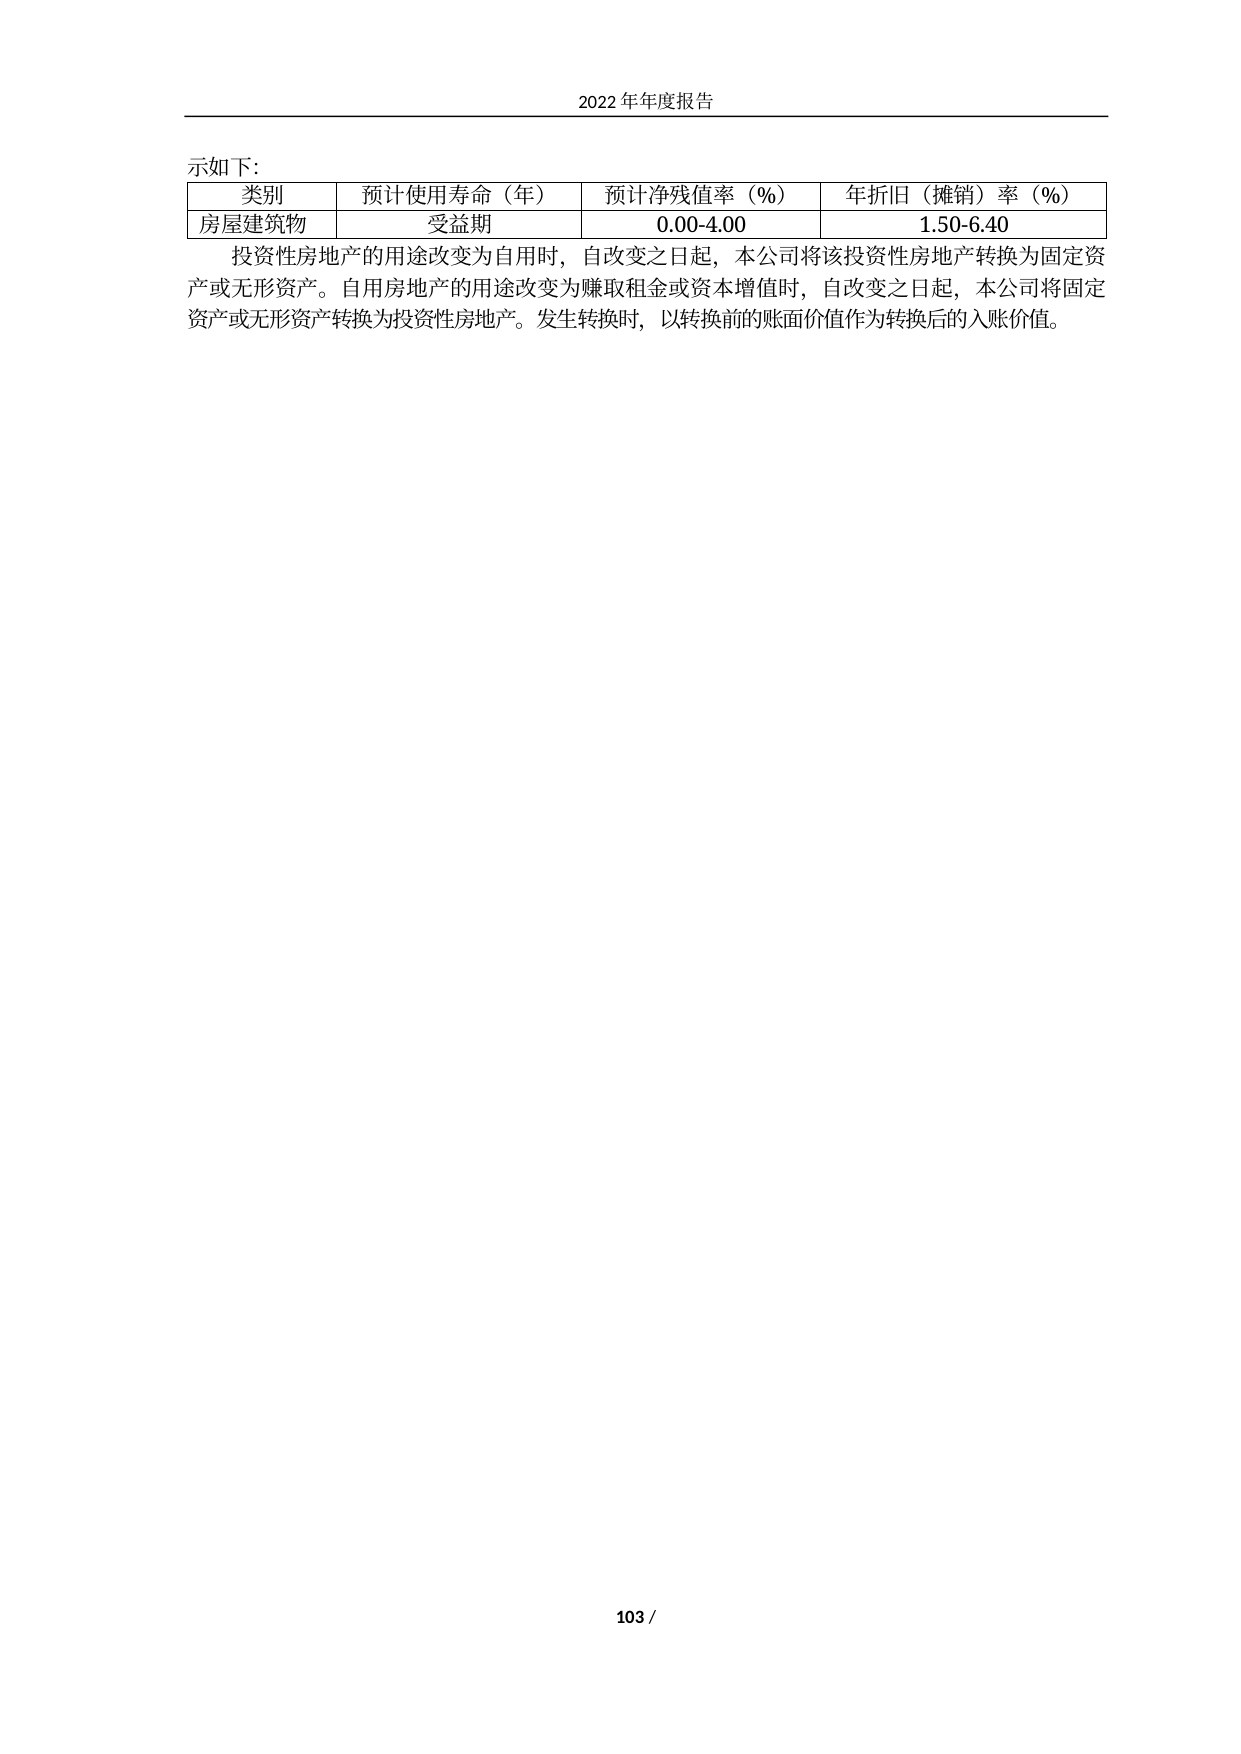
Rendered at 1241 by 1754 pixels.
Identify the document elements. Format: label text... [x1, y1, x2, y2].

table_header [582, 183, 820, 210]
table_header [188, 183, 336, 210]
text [187, 150, 1108, 181]
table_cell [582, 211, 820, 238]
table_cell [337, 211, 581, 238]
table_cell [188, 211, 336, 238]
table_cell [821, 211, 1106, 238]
text 投资性房地产的用途改变为自用时，自改变之日起，本公司将该投资性房地产转换为固定资产或无形资产。自用房地产的用途改变为赚取租金或资本增值时，自改变之日起，本公司将固定资产或无形资产转换为投资性房地产。发生转换时，以转换前的账面价值作为转换后的入账价值。 [187, 239, 1108, 334]
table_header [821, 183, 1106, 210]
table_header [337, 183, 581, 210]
